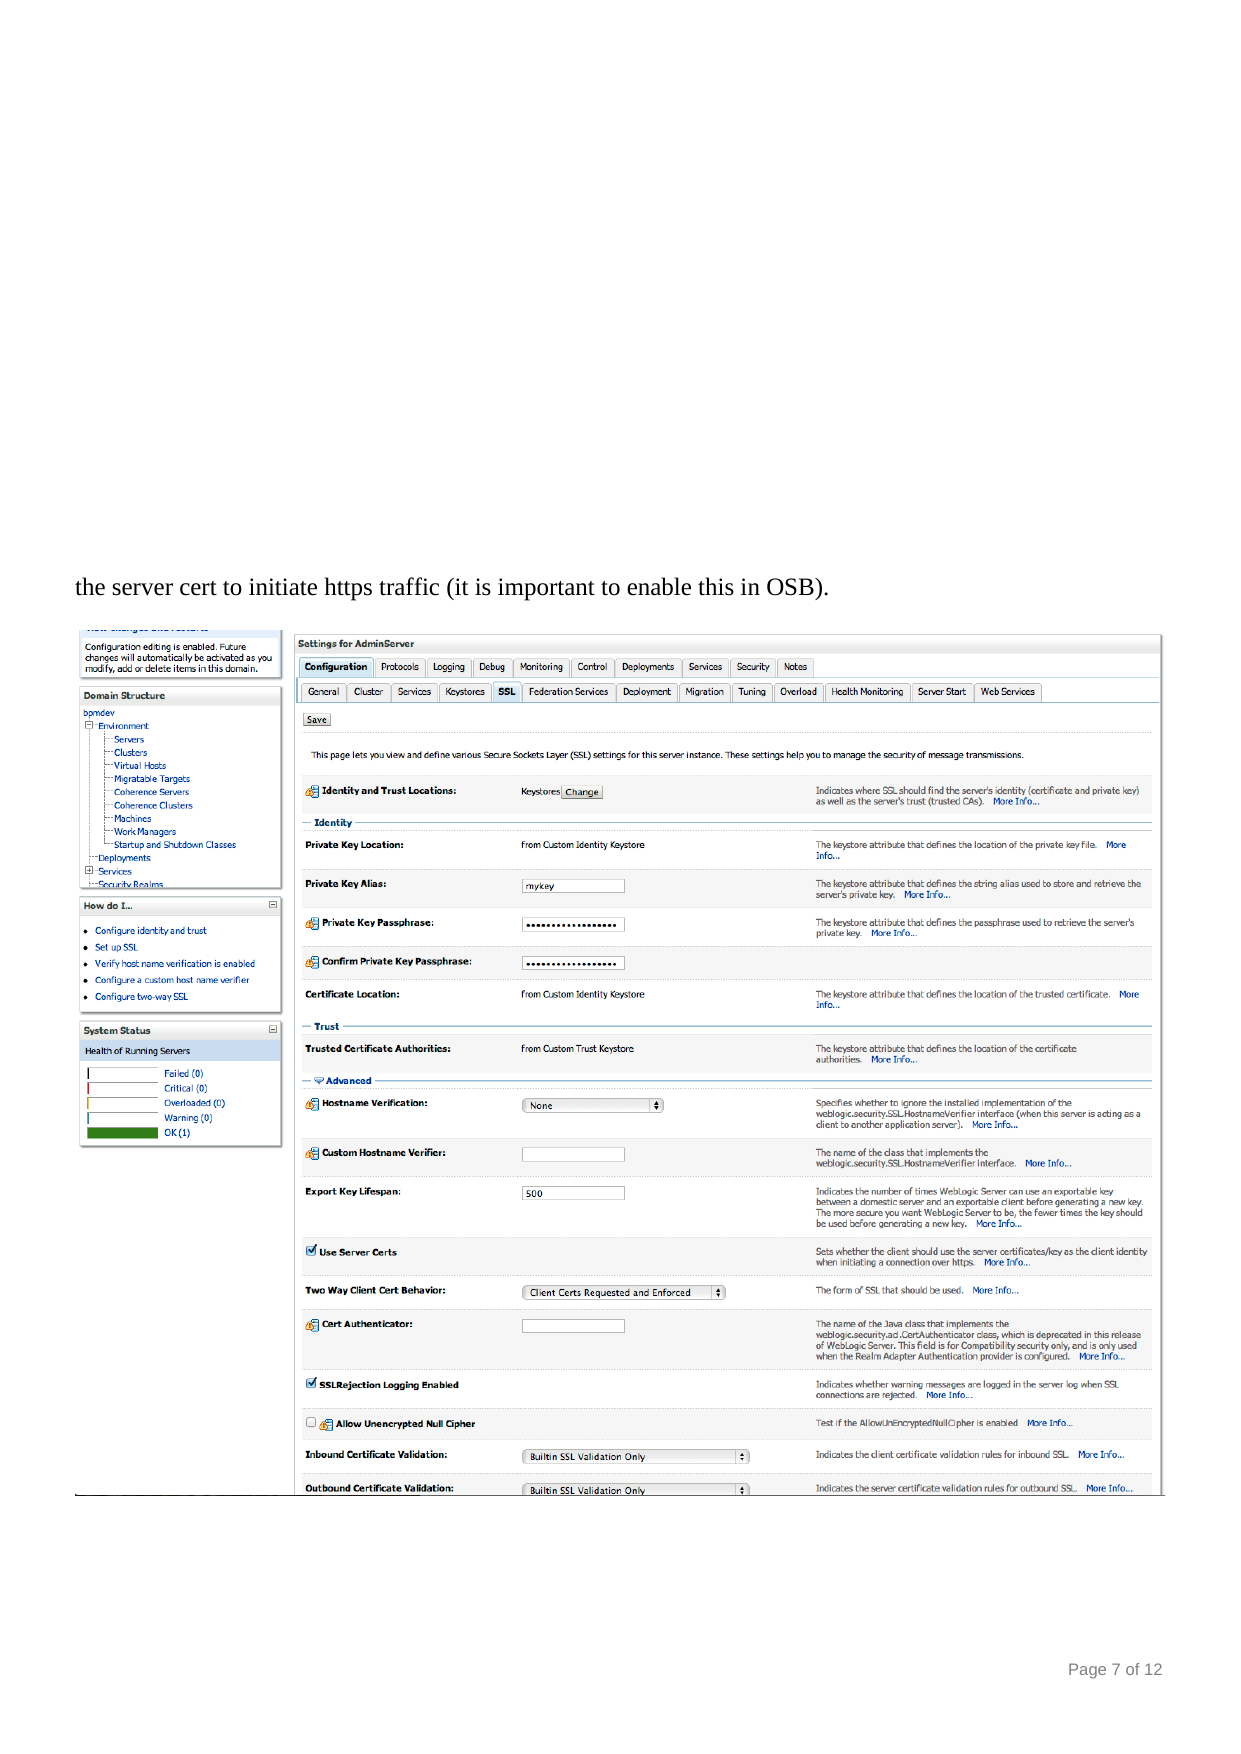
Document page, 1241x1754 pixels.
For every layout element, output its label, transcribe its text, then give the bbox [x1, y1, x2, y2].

picture [75, 630, 1166, 1496]
text the server cert to initiate https traffic (it is important to enable this in OSB). [75, 572, 1165, 601]
